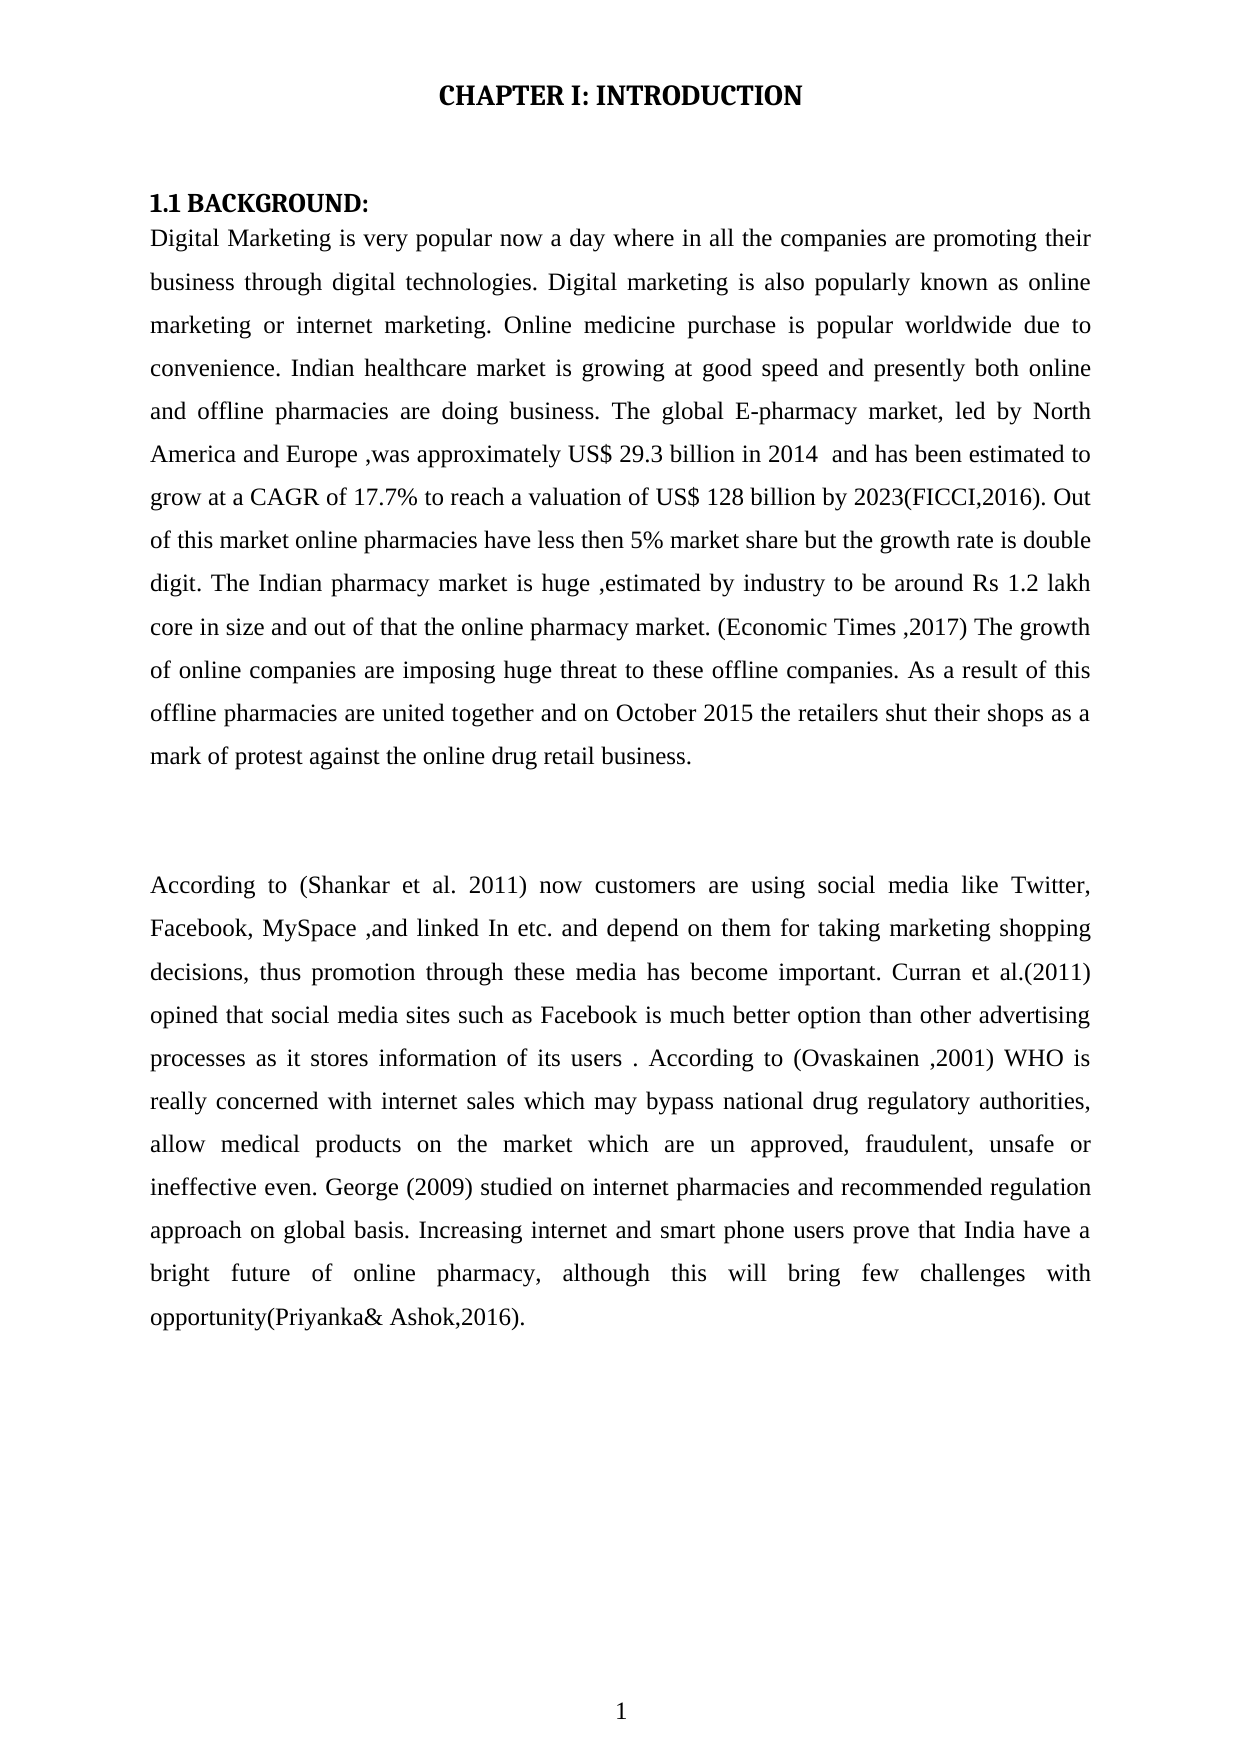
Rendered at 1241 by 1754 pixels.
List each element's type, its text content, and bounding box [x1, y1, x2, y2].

subtitle CHAPTER I: INTRODUCTION [150, 79, 1092, 112]
text According to (Shankar et al. 2011) now customers are using social media like Twitter, Facebook, MySpace ,and linked In etc. and depend on them for taking marketing shopping decisions, thus promotion through these media has become important. Curran et al.(2011) opined that social media sites such as Facebook is much better option than other advertising processes as it stores information of its users . According to (Ovaskainen ,2001) WHO is really concerned with internet sales which may bypass national drug regulatory authorities, allow medical products on the market which are un approved, fraudulent, unsafe or ineffective even. George (2009) studied on internet pharmacies and recommended regulation approach on global basis. Increasing internet and smart phone users prove that India have a bright future of online pharmacy, although this will bring few challenges with opportunity(Priyanka& Ashok,2016). [150, 870, 1092, 1330]
text Digital Marketing is very popular now a day where in all the companies are promoting their business through digital technologies. Digital marketing is also popularly known as online marketing or internet marketing. Online medicine purchase is popular worldwide due to convenience. Indian healthcare market is growing at good speed and presently both online and offline pharmacies are doing business. The global E-pharmacy market, led by North America and Europe ,was approximately US$ 29.3 billion in 2014 and has been estimated to grow at a CAGR of 17.7% to reach a valuation of US$ 128 billion by 2023(FICCI,2016). Out of this market online pharmacies have less then 5% market share but the growth rate is double digit. The Indian pharmacy market is huge ,estimated by industry to be around Rs 1.2 lakh core in size and out of that the online pharmacy market. (Economic Times ,2017) The growth of online companies are imposing huge threat to these offline companies. As a result of this offline pharmacies are united together and on October 2015 the retailers shut their shops as a mark of protest against the online drug retail business. [150, 223, 1092, 770]
subtitle 1.1 BACKGROUND: [150, 188, 1092, 219]
